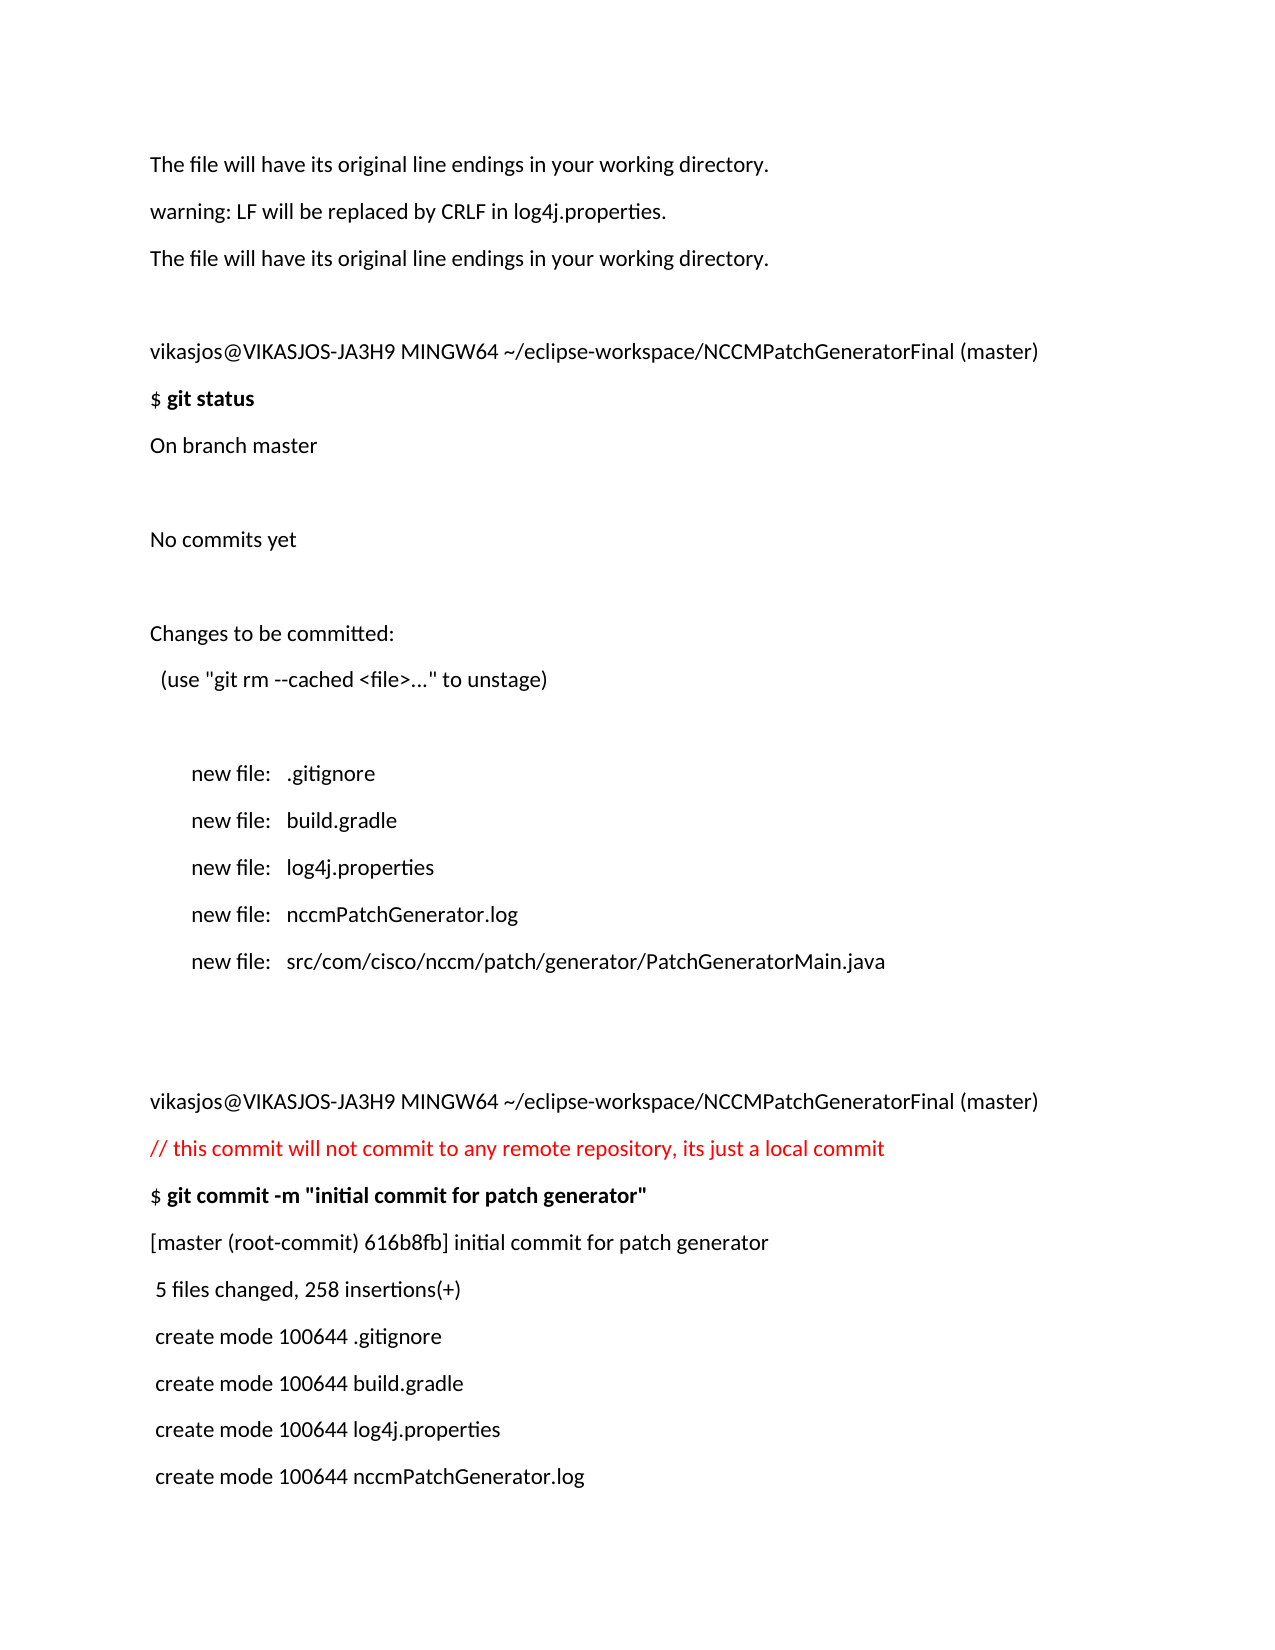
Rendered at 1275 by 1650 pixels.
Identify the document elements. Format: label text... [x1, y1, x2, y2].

text [master (root-commit) 616b8fb] initial commit for patch generator [150, 1228, 1125, 1256]
text new file: build.gradle [150, 806, 1125, 834]
text 5 files changed, 258 insertions(+) [150, 1275, 1125, 1303]
text The file will have its original line endings in your working directory. [150, 150, 1125, 178]
text warning: LF will be replaced by CRLF in log4j.properties. [150, 197, 1125, 225]
text $ git commit -m "initial commit for patch generator" [150, 1181, 1125, 1209]
text new file: src/com/cisco/nccm/patch/generator/PatchGeneratorMain.java [150, 947, 1125, 975]
text new file: log4j.properties [150, 853, 1125, 881]
text (use "git rm --cached <file>..." to unstage) [150, 666, 1125, 694]
text $ git status [150, 384, 1125, 412]
text new file: nccmPatchGenerator.log [150, 900, 1125, 928]
text vikasjos@VIKASJOS-JA3H9 MINGW64 ~/eclipse-workspace/NCCMPatchGeneratorFinal (master) [150, 1087, 1125, 1116]
text new file: .gitignore [150, 759, 1125, 787]
text vikasjos@VIKASJOS-JA3H9 MINGW64 ~/eclipse-workspace/NCCMPatchGeneratorFinal (master) [150, 337, 1125, 366]
text On branch master [150, 431, 1125, 459]
text create mode 100644 nccmPatchGenerator.log [150, 1462, 1125, 1491]
text create mode 100644 log4j.properties [150, 1416, 1125, 1444]
text Changes to be committed: [150, 619, 1125, 647]
text No commits yet [150, 525, 1125, 553]
text The file will have its original line endings in your working directory. [150, 244, 1125, 272]
text // this commit will not commit to any remote repository, its just a local commit [150, 1134, 1125, 1162]
text create mode 100644 .gitignore [150, 1322, 1125, 1350]
text create mode 100644 build.gradle [150, 1369, 1125, 1397]
